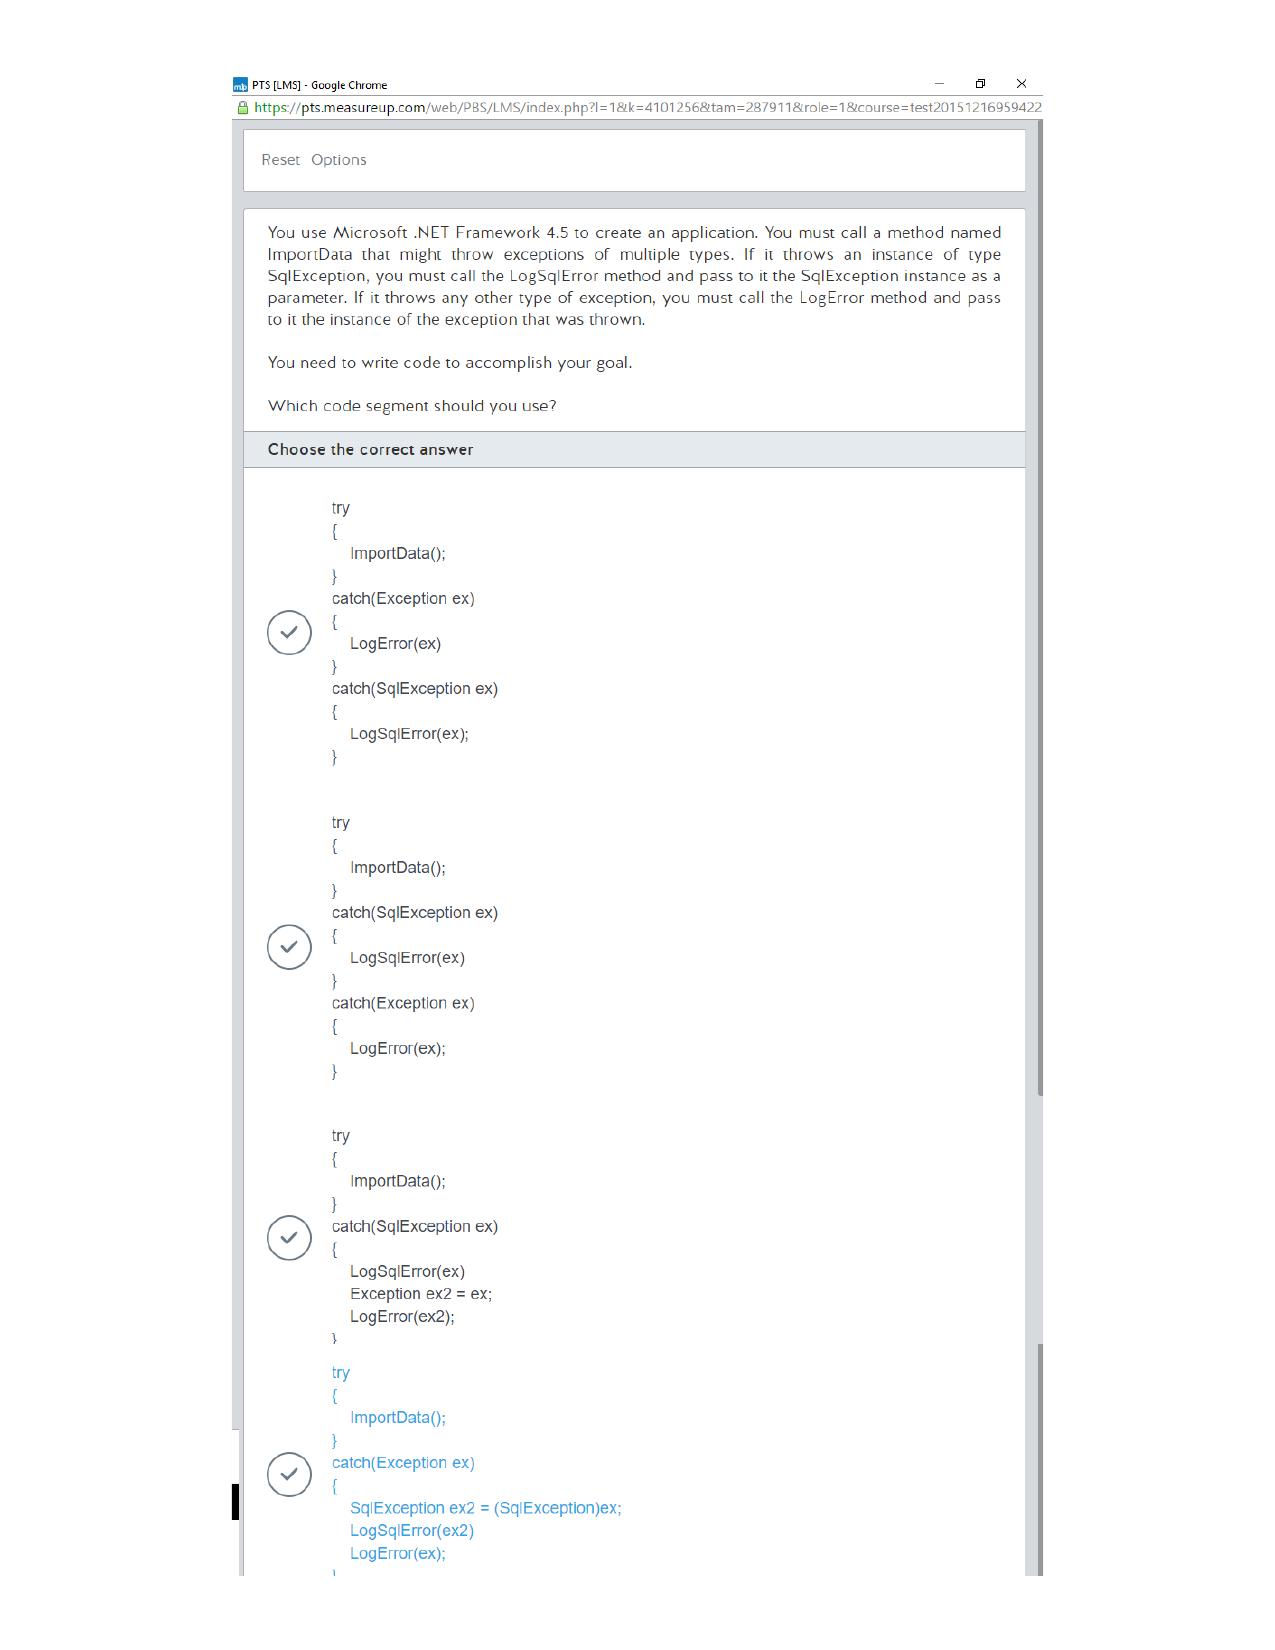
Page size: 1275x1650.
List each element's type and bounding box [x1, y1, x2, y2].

picture [231, 75, 1044, 1576]
